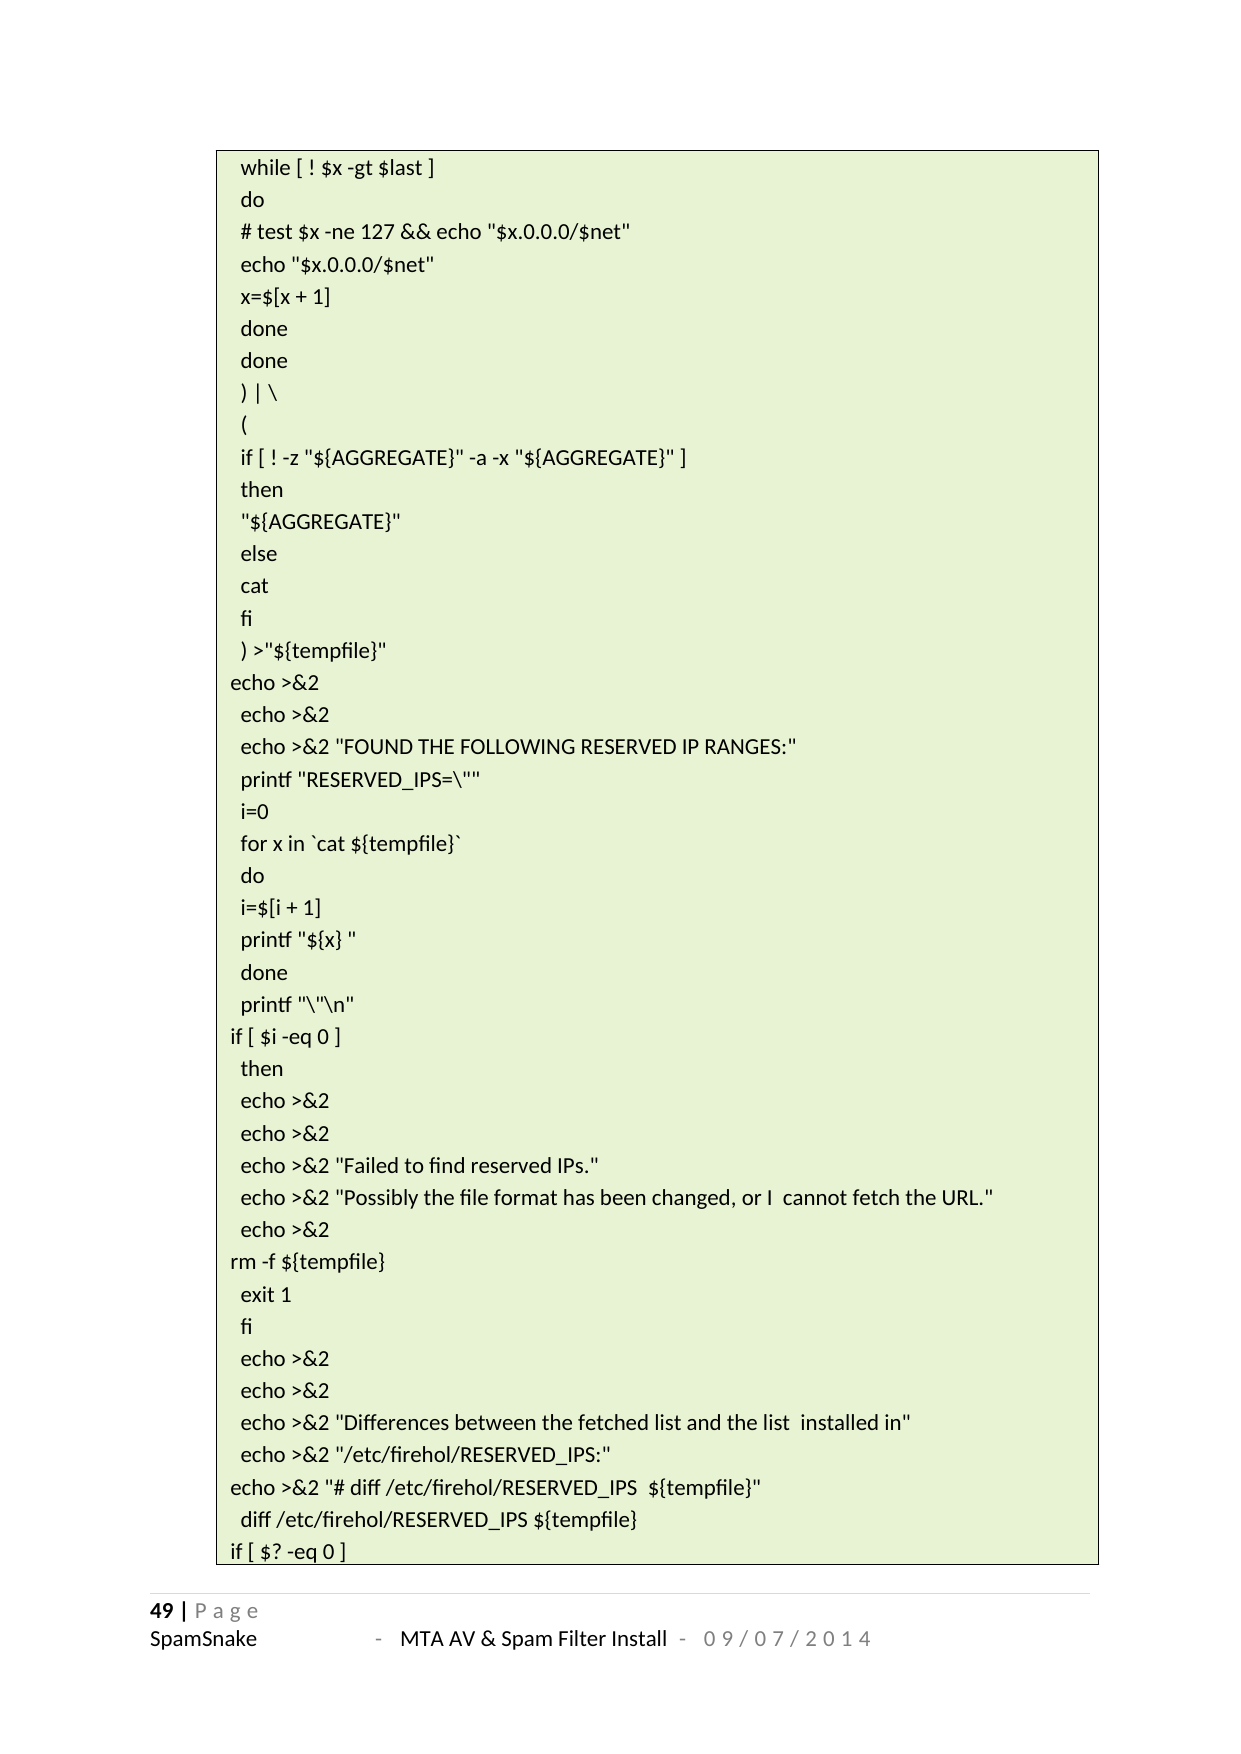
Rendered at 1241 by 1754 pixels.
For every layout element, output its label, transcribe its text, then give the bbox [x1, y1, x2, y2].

list else [217, 536, 1098, 567]
list echo >&2 [217, 1212, 1098, 1243]
list x=$[x + 1] [217, 279, 1098, 310]
list # test $x -ne 127 && echo "$x.0.0.0/$net" [217, 214, 1098, 246]
list if [ $i -eq 0 ] [217, 1019, 1098, 1050]
list while [ ! $x -gt $last ] [217, 151, 1098, 181]
list fi [217, 1309, 1098, 1340]
list if [ $? -eq 0 ] [217, 1534, 1098, 1564]
list rm -f ${tempfile} [217, 1244, 1098, 1276]
list exit 1 [217, 1277, 1098, 1308]
list echo >&2 "# diff /etc/firehol/RESERVED_IPS ${tempfile}" [217, 1470, 1098, 1501]
list echo >&2 "Possibly the file format has been changed, or I cannot fetch the URL." [217, 1180, 1098, 1211]
list done [217, 955, 1098, 986]
list echo "$x.0.0.0/$net" [217, 247, 1098, 278]
list do [217, 182, 1098, 213]
list done [217, 311, 1098, 342]
list printf "RESERVED_IPS=\"" [217, 762, 1098, 793]
list printf "\"\n" [217, 987, 1098, 1018]
list i=$[i + 1] [217, 890, 1098, 921]
list ) >"${tempfile}" [217, 633, 1098, 664]
list echo >&2 [217, 1116, 1098, 1147]
list cat [217, 568, 1098, 599]
list fi [217, 601, 1098, 632]
list for x in `cat ${tempfile}` [217, 826, 1098, 857]
list then [217, 1051, 1098, 1082]
list ( [217, 407, 1098, 439]
list echo >&2 [217, 1083, 1098, 1114]
list do [217, 858, 1098, 889]
list echo >&2 [217, 1341, 1098, 1372]
list echo >&2 "Differences between the fetched list and the list installed in" [217, 1405, 1098, 1436]
list i=0 [217, 794, 1098, 825]
list "${AGGREGATE}" [217, 504, 1098, 535]
list diff /etc/firehol/RESERVED_IPS ${tempfile} [217, 1502, 1098, 1533]
list ) | \ [217, 375, 1098, 406]
list echo >&2 [217, 697, 1098, 728]
list printf "${x} " [217, 922, 1098, 954]
list echo >&2 [217, 665, 1098, 696]
list echo >&2 "FOUND THE FOLLOWING RESERVED IP RANGES:" [217, 729, 1098, 761]
list then [217, 472, 1098, 503]
list echo >&2 "Failed to find reserved IPs." [217, 1148, 1098, 1179]
list echo >&2 "/etc/firehol/RESERVED_IPS:" [217, 1437, 1098, 1469]
list if [ ! -z "${AGGREGATE}" -a -x "${AGGREGATE}" ] [217, 440, 1098, 471]
list echo >&2 [217, 1373, 1098, 1404]
list done [217, 343, 1098, 374]
